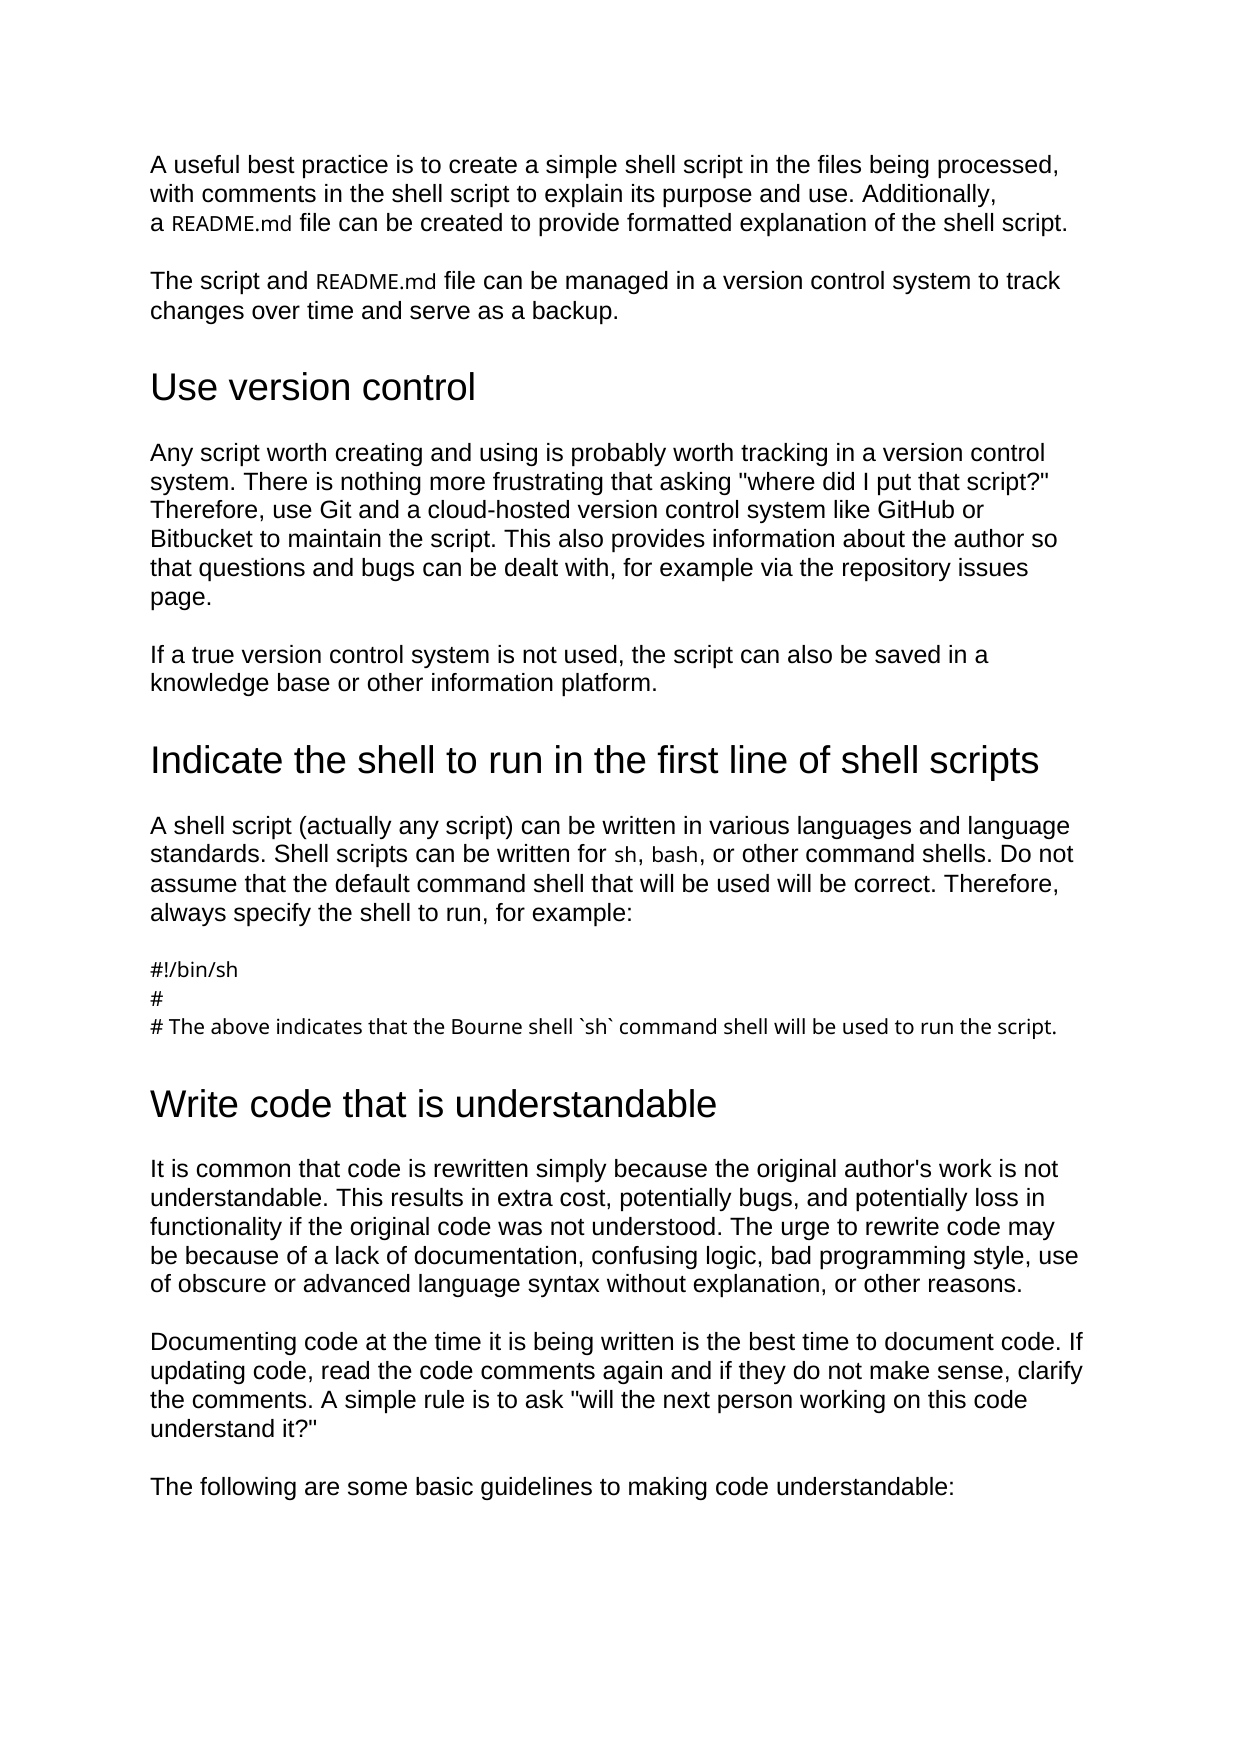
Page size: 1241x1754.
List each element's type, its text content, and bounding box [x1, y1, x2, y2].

text Indicate the shell to run in the first line of shell scripts [150, 737, 1090, 781]
text If a true version control system is not used, the script can also be saved in a knowledge base or other information platform. [150, 640, 1090, 697]
text It is common that code is rewritten simply because the original author's work is not understandable. This results in extra cost, potentially bugs, and potentially loss in functionality if the original code was not understood. The urge to rewrite code may be because of a lack of documentation, confusing logic, bad programming style, use of obscure or advanced language syntax without explanation, or other reasons. [150, 1154, 1090, 1298]
text The following are some basic guidelines to making code understandable: [150, 1471, 1090, 1500]
text Write code that is understandable [150, 1081, 1090, 1125]
text Documenting code at the time it is being written is the best time to document code. If updating code, read the code comments again and if they do not make sense, clarify the comments. A simple rule is to ask "will the next person working on this code understand it?" [150, 1327, 1090, 1442]
text #!/bin/sh [150, 956, 1090, 984]
text The script and README.md file can be managed in a version control system to track changes over time and serve as a backup. [150, 266, 1090, 324]
text # [150, 984, 1090, 1012]
text Any script worth creating and using is probably worth tracking in a version control system. There is nothing more frustrating that asking "where did I put that script?" Therefore, use Git and a cloud-hosted version control system like GitHub or Bitbucket to maintain the script. This also provides information about the author so that questions and bugs can be dealt with, for example via the repository issues page. [150, 438, 1090, 611]
text Use version control [150, 364, 1090, 409]
text A useful best practice is to create a simple shell script in the files being processed, with comments in the shell script to explain its purpose and use. Additionally, a README.md file can be created to provide formatted explanation of the shell script. [150, 150, 1090, 237]
text A shell script (actually any script) can be written in various languages and language standards. Shell scripts can be written for sh, bash, or other command shells. Do not assume that the default command shell that will be used will be correct. Therefore, always specify the shell to run, for example: [150, 811, 1090, 926]
text # The above indicates that the Bourne shell `sh` command shell will be used to run the script. [150, 1012, 1090, 1041]
